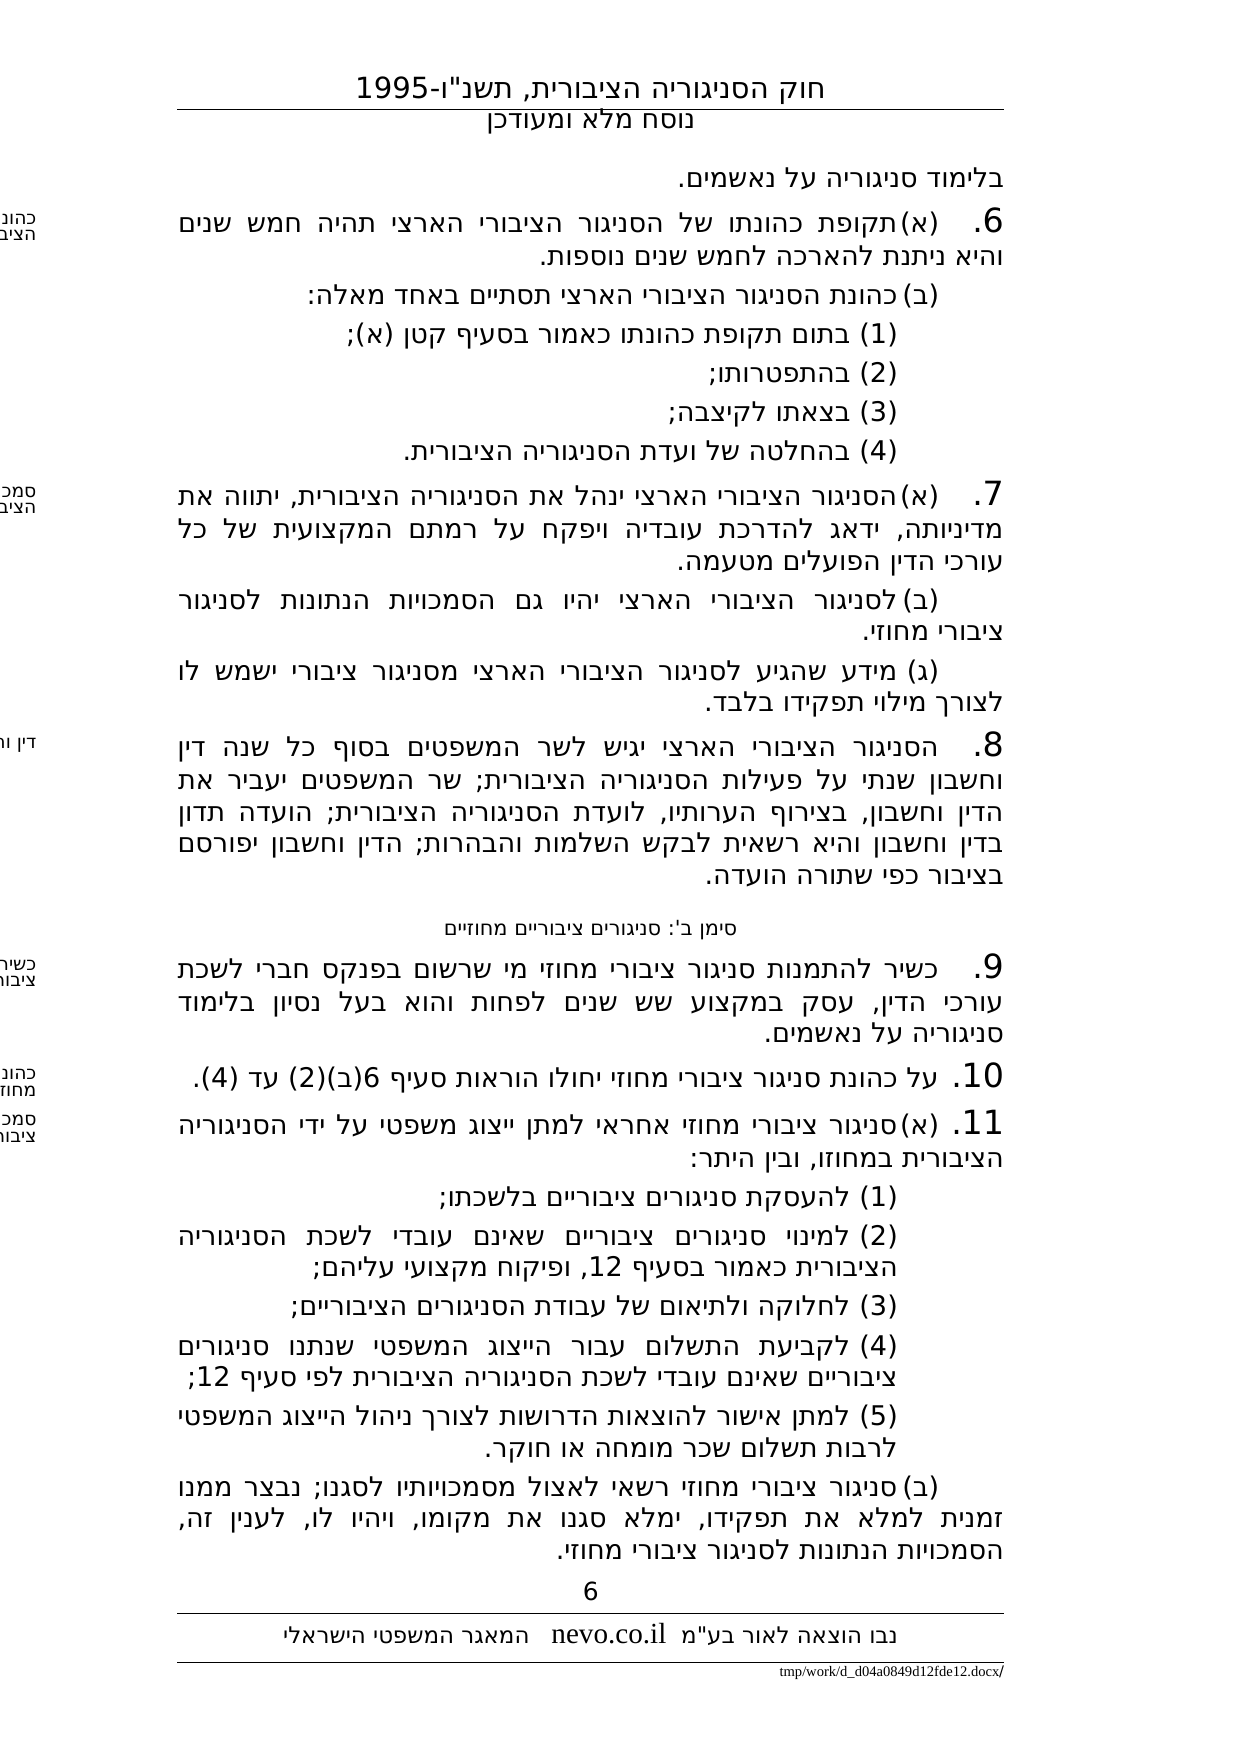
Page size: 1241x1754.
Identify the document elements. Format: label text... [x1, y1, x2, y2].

text 11. (א) סניגור ציבורי מחוזי אחראי למתן ייצוג משפטי על ידי הסניגוריה הציבורית במחוזו, ובין היתר: [177, 1103, 1004, 1173]
text (2) למינוי סניגורים ציבוריים שאינם עובדי לשכת הסניגוריה הציבורית כאמור בסעיף 12, ופיקוח מקצועי עליהם; [177, 1220, 898, 1283]
text 9. כשיר להתמנות סניגור ציבורי מחוזי מי שרשום בפנקס חברי לשכת עורכי הדין, עסק במקצוע שש שנים לפחות והוא בעל נסיון בלימוד סניגוריה על נאשמים. [177, 947, 1004, 1049]
text (ב) כהונת הסניגור הציבורי הארצי תסתיים באחד מאלה: [177, 279, 1004, 311]
text (3) לחלוקה ולתיאום של עבודת הסניגורים הציבוריים; [177, 1291, 898, 1322]
text (ב) לסניגור הציבורי הארצי יהיו גם הסמכויות הנתונות לסניגור ציבורי מחוזי. [177, 584, 1004, 647]
text (1) בתום תקופת כהונתו כאמור בסעיף קטן (א); [177, 318, 898, 350]
text (5) למתן אישור להוצאות הדרושות לצורך ניהול הייצוג המשפטי לרבות תשלום שכר מומחה או חוקר. [177, 1400, 898, 1463]
text (4) בהחלטה של ועדת הסניגוריה הציבורית. [177, 436, 898, 467]
text 5. כשיר להתמנות לסניגור הציבורי הארצי מי שרשום בפנקס חברי לשכת עורכי הדין, עסק במקצוע עשר שנים לפחות, והוא בעל נסיון בלימוד סניגוריה על נאשמים. [177, 162, 1004, 194]
text (4) לקביעת התשלום עבור הייצוג המשפטי שנתנו סניגורים ציבוריים שאינם עובדי לשכת הסניגוריה הציבורית לפי סעיף 12; [177, 1330, 898, 1393]
text (1) להעסקת סניגורים ציבוריים בלשכתו; [177, 1181, 898, 1213]
text (ב) סניגור ציבורי מחוזי רשאי לאצול מסמכויותיו לסגנו; נבצר ממנו זמנית למלא את תפקידו, ימלא סגנו את מקומו, ויהיו לו, לענין זה, הסמכויות הנתונות לסניגור ציבורי מחוזי. [177, 1471, 1004, 1566]
text 8. הסניגור הציבורי הארצי יגיש לשר המשפטים בסוף כל שנה דין וחשבון שנתי על פעילות הסניגוריה הציבורית; שר המשפטים יעביר את הדין וחשבון, בצירוף הערותיו, לועדת הסניגוריה הציבורית; הועדה תדון בדין וחשבון והיא רשאית לבקש השלמות והבהרות; הדין וחשבון יפורסם בציבור כפי שתורה הועדה. [177, 725, 1004, 891]
text 7. (א) הסניגור הציבורי הארצי ינהל את הסניגוריה הציבורית, יתווה את מדיניותה, ידאג להדרכת עובדיה ויפקח על רמתם המקצועית של כל עורכי הדין הפועלים מטעמה. [177, 475, 1004, 577]
text (ג) מידע שהגיע לסניגור הציבורי הארצי מסניגור ציבורי ישמש לו לצורך מילוי תפקידו בלבד. [177, 655, 1004, 718]
text (3) בצאתו לקיצבה; [177, 397, 898, 428]
text 6. (א) תקופת כהונתו של הסניגור הציבורי הארצי תהיה חמש שנים והיא ניתנת להארכה לחמש שנים נוספות. [177, 201, 1004, 272]
text 10. על כהונת סניגור ציבורי מחוזי יחולו הוראות סעיף 6(ב)(2) עד (4). [177, 1057, 1004, 1096]
text (2) בהתפטרותו; [177, 357, 898, 389]
text סימן ב': סניגורים ציבוריים מחוזיים [177, 916, 1004, 940]
